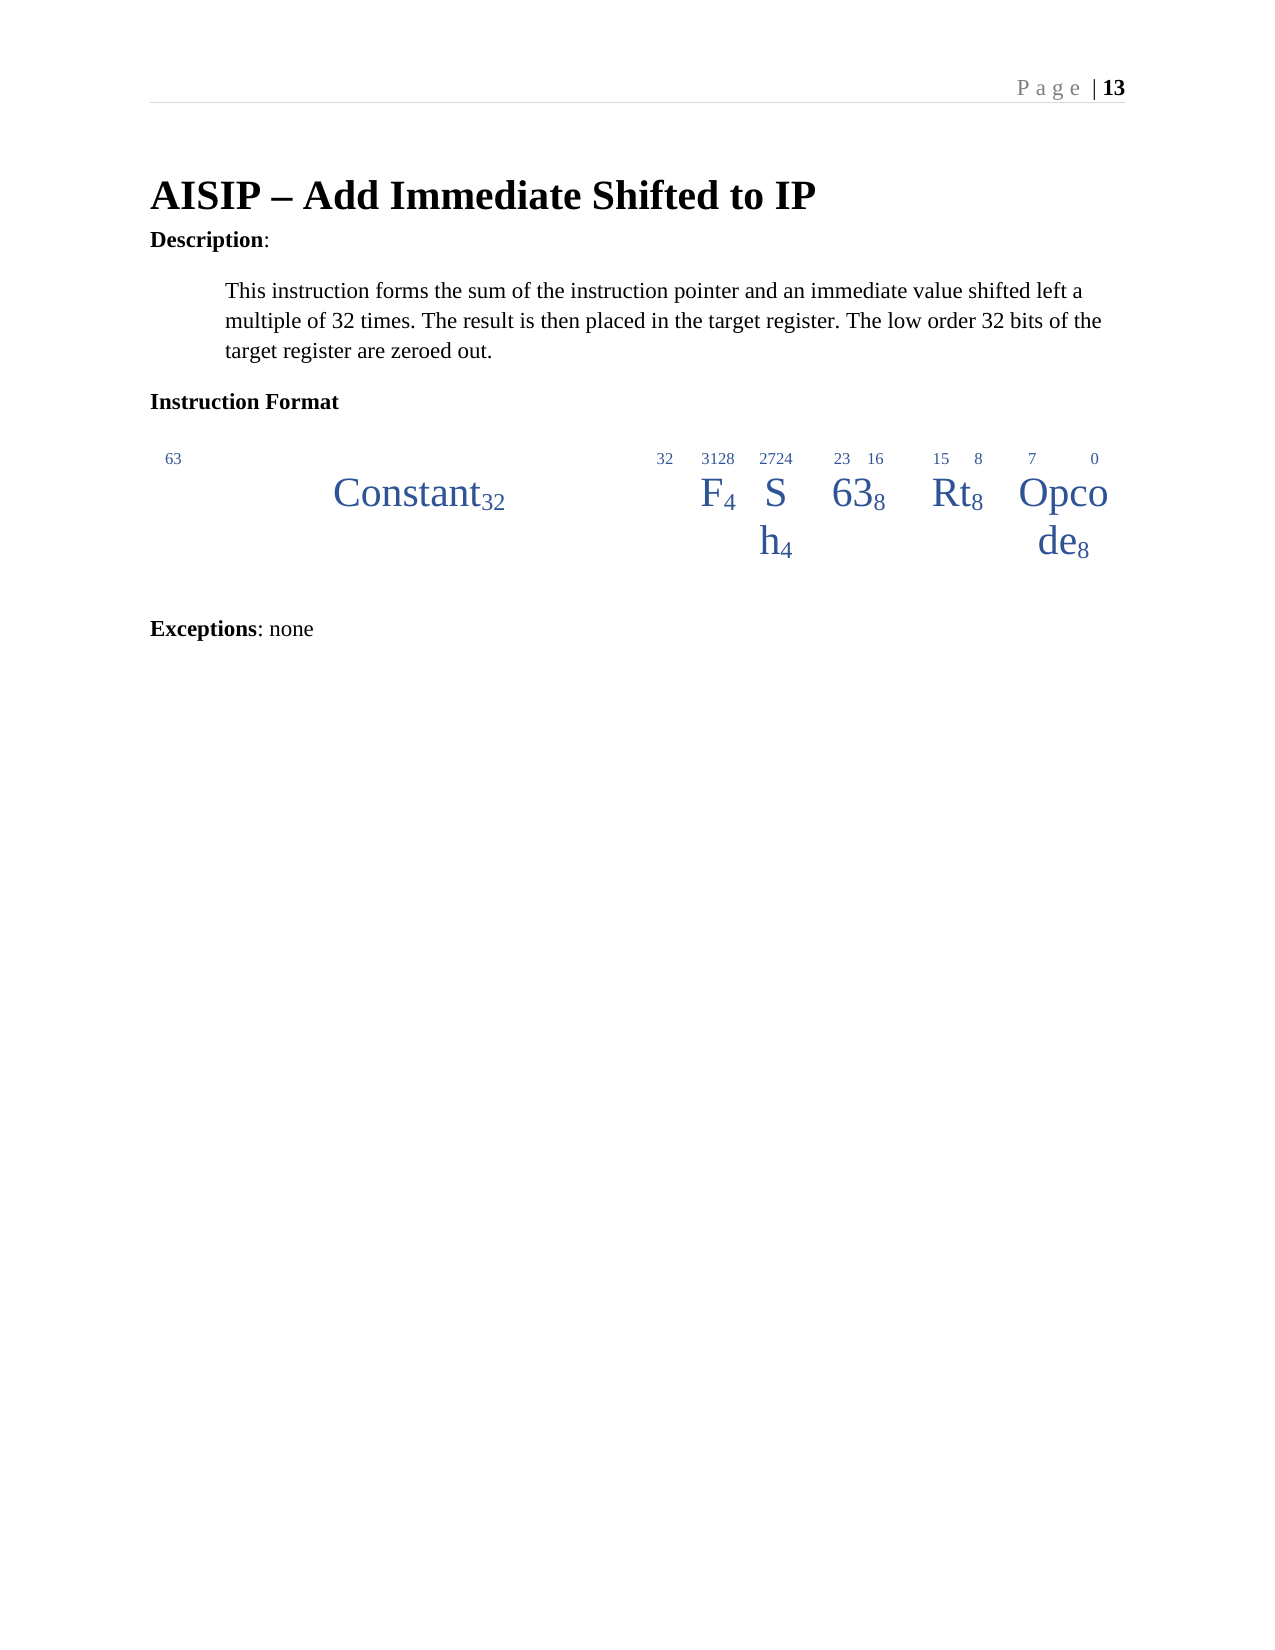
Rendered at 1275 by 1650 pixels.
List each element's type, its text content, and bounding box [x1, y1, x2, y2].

subtitle AISIP – Add Immediate Shifted to IP [150, 171, 1125, 219]
table_header 7 0 [1002, 449, 1125, 468]
text Description: [150, 226, 1125, 252]
text Exceptions: none [150, 615, 1125, 641]
table_header 2724 [748, 449, 804, 468]
table_cell Constant32 [150, 468, 688, 564]
table_cell F4 [688, 468, 748, 564]
table_cell Rt8 [913, 468, 1002, 564]
table_header 3128 [688, 449, 748, 468]
text Instruction Format [150, 388, 1125, 415]
table_header 63 32 [150, 449, 688, 468]
table_cell Opcode8 [1002, 468, 1125, 564]
table_cell Sh4 [748, 468, 804, 564]
table_header 15 8 [913, 449, 1002, 468]
text This instruction forms the sum of the instruction pointer and an immediate value shifted left a multiple of 32 times. The result is then placed in the target register. The low order 32 bits of the target register are zeroed out. [225, 277, 1125, 364]
table_header 23 16 [804, 449, 913, 468]
table_cell 638 [804, 468, 913, 564]
